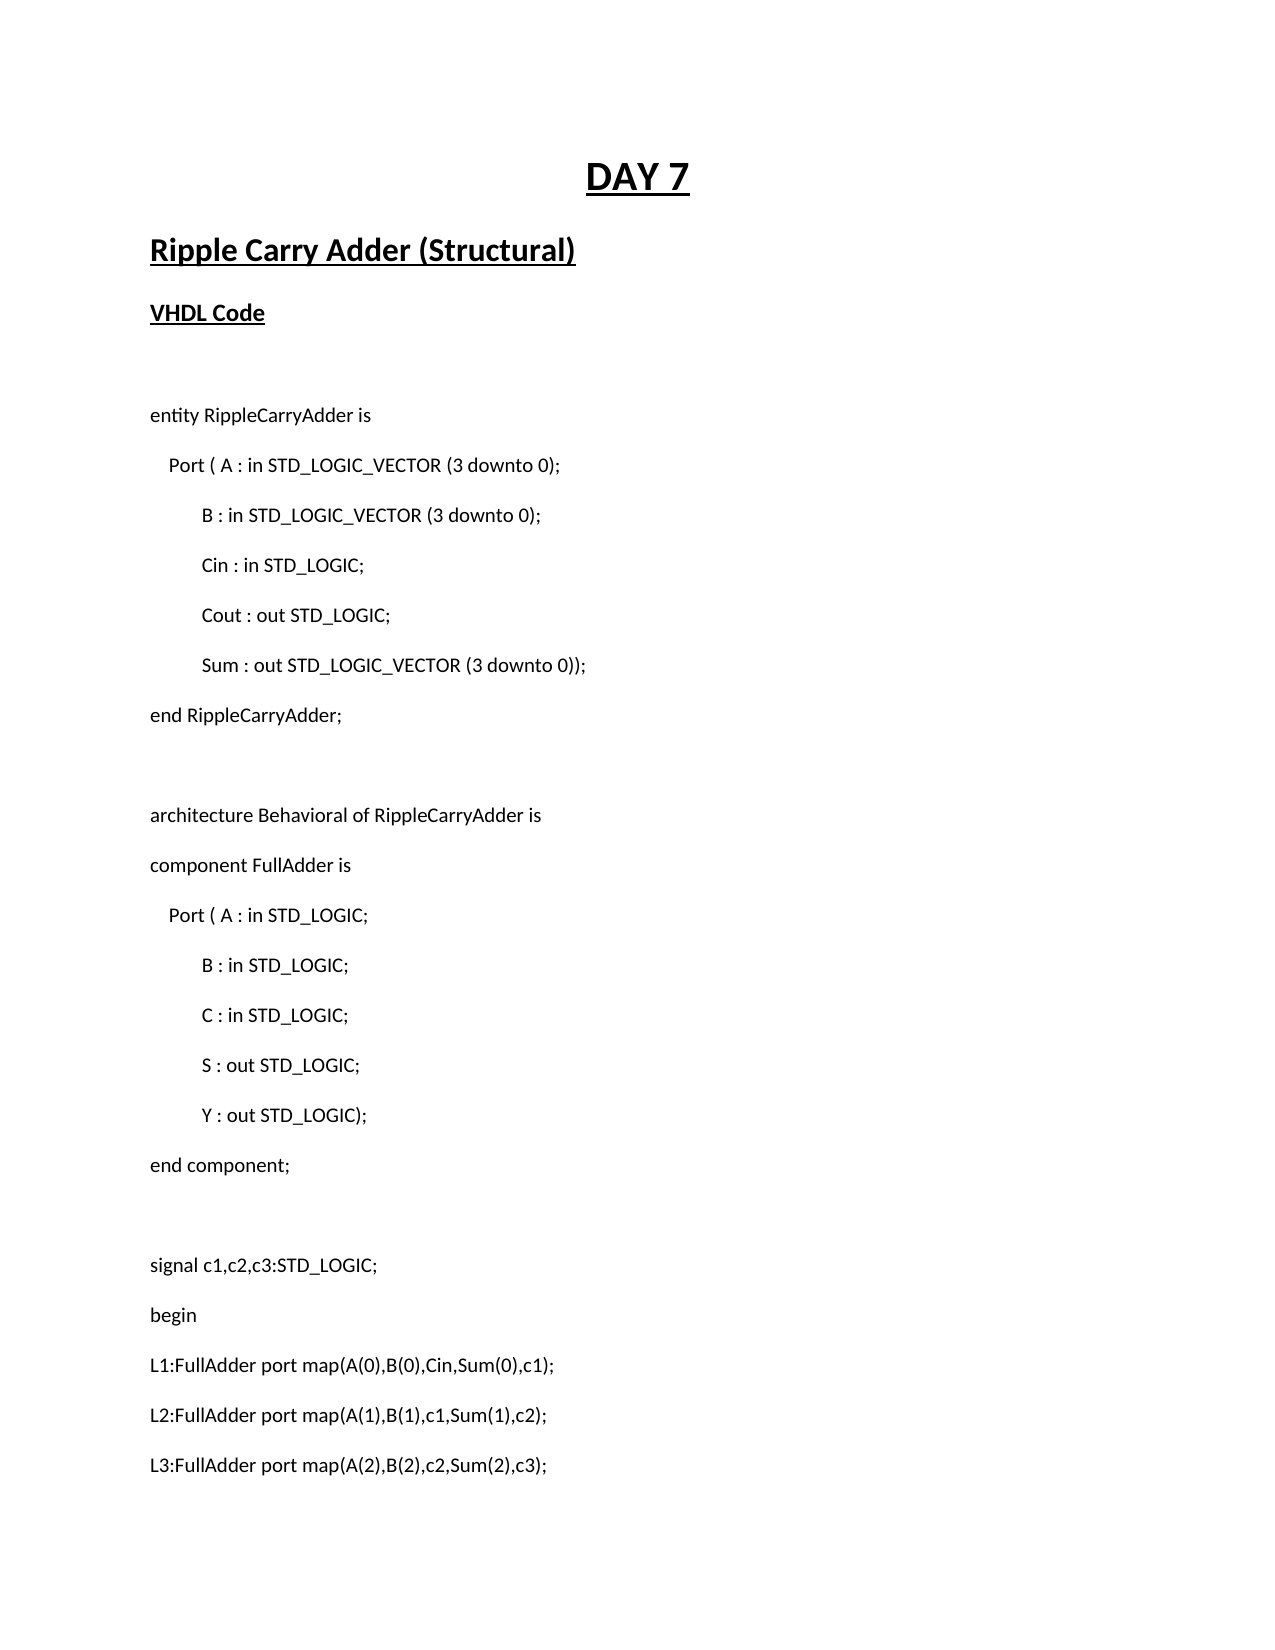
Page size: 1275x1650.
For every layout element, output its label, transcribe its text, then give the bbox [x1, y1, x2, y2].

text end component; [150, 1153, 1125, 1178]
text L1:FullAdder port map(A(0),B(0),Cin,Sum(0),c1); [150, 1353, 1125, 1378]
text begin [150, 1303, 1125, 1328]
text B : in STD_LOGIC_VECTOR (3 downto 0); [150, 503, 1125, 528]
text component FullAdder is [150, 853, 1125, 878]
text entity RippleCarryAdder is [150, 403, 1125, 428]
text C : in STD_LOGIC; [150, 1003, 1125, 1028]
text Cout : out STD_LOGIC; [150, 603, 1125, 628]
text architecture Behavioral of RippleCarryAdder is [150, 803, 1125, 828]
text Port ( A : in STD_LOGIC_VECTOR (3 downto 0); [150, 453, 1125, 478]
text signal c1,c2,c3:STD_LOGIC; [150, 1253, 1125, 1278]
text L3:FullAdder port map(A(2),B(2),c2,Sum(2),c3); [150, 1453, 1125, 1478]
text Ripple Carry Adder (Structural) [150, 229, 1125, 270]
text L2:FullAdder port map(A(1),B(1),c1,Sum(1),c2); [150, 1403, 1125, 1428]
text VHDL Code [150, 297, 1125, 327]
text DAY 7 [150, 150, 1125, 201]
text Sum : out STD_LOGIC_VECTOR (3 downto 0)); [150, 653, 1125, 678]
text Port ( A : in STD_LOGIC; [150, 903, 1125, 928]
text B : in STD_LOGIC; [150, 953, 1125, 978]
text Y : out STD_LOGIC); [150, 1103, 1125, 1128]
text S : out STD_LOGIC; [150, 1053, 1125, 1078]
text end RippleCarryAdder; [150, 703, 1125, 728]
text Cin : in STD_LOGIC; [150, 553, 1125, 578]
